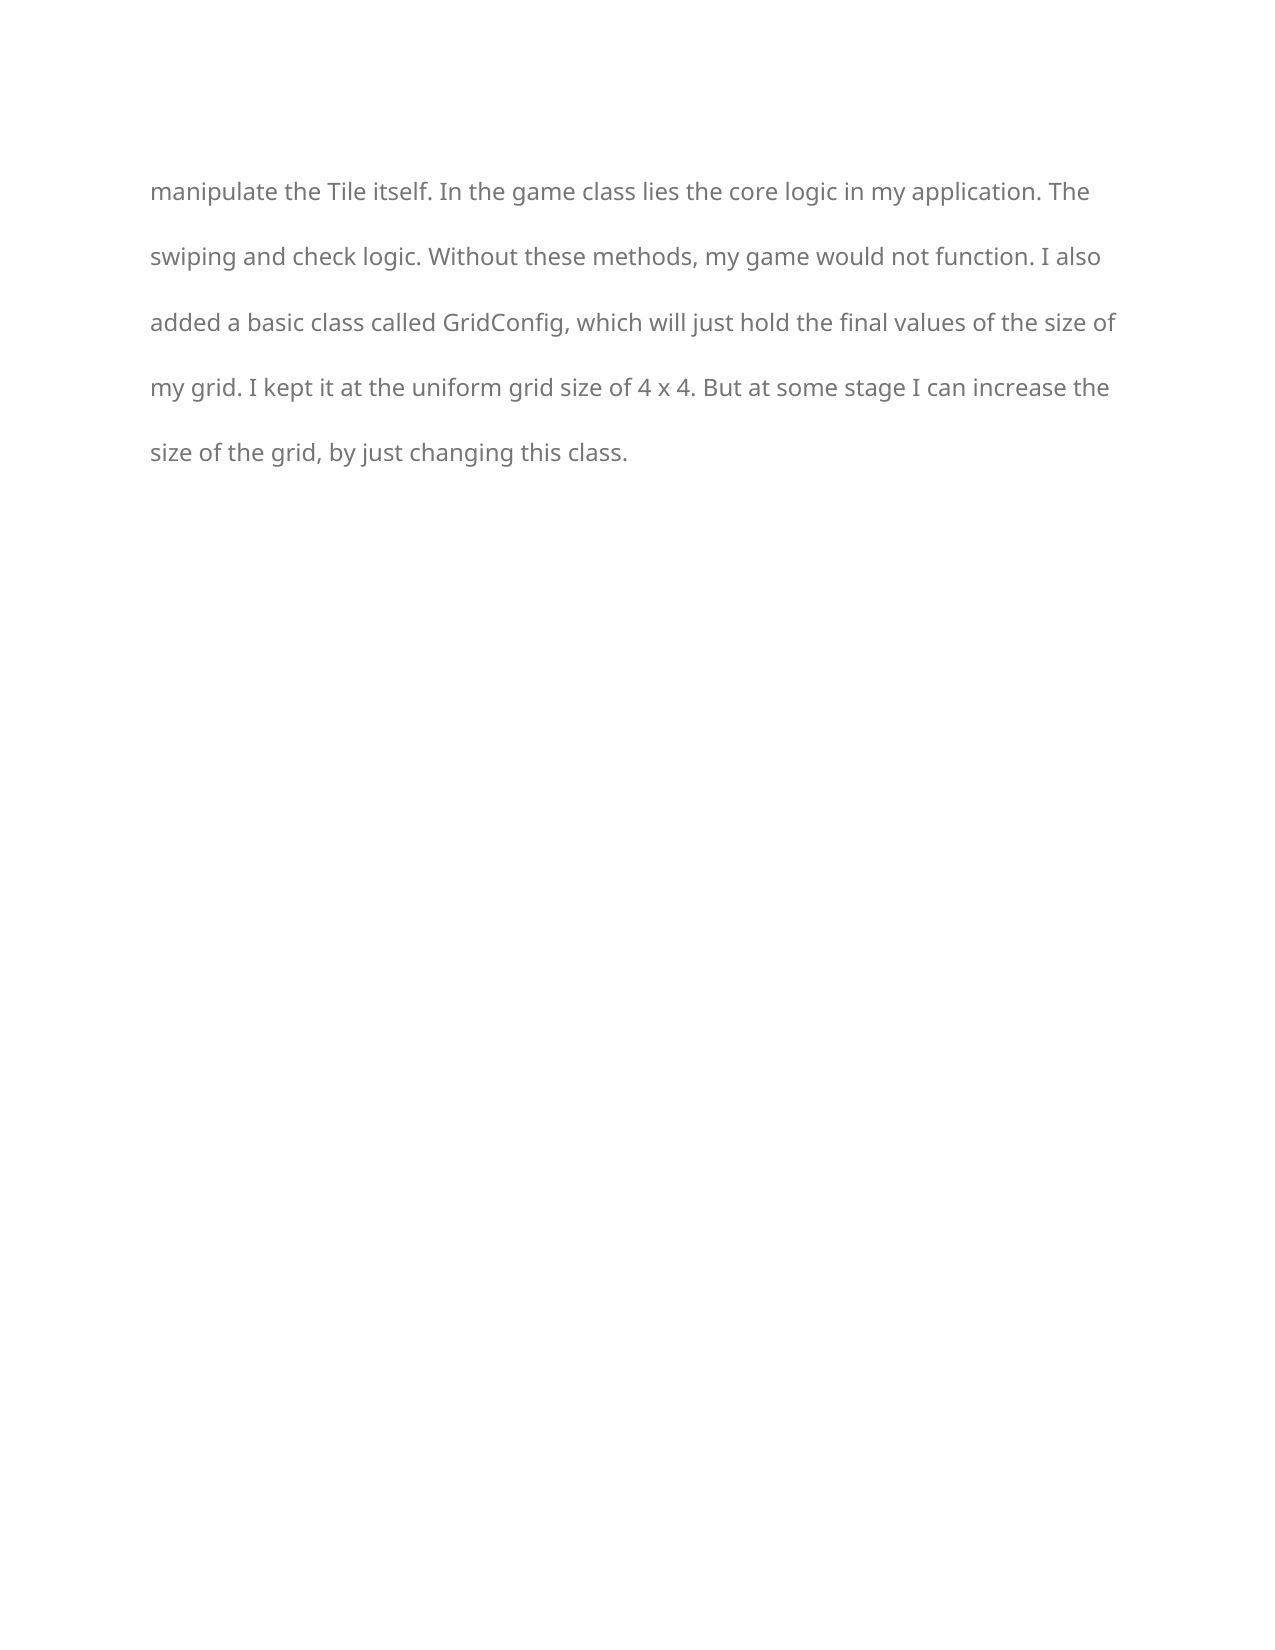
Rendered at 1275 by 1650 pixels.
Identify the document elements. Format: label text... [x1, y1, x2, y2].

text manipulate the Tile itself. In the game class lies the core logic in my application. The swiping and check logic. Without these methods, my game would not function. I also added a basic class called GridConfig, which will just hold the final values of the size of my grid. I kept it at the uniform grid size of 4 x 4. But at some stage I can increase the size of the grid, by just changing this class. [150, 175, 1125, 468]
